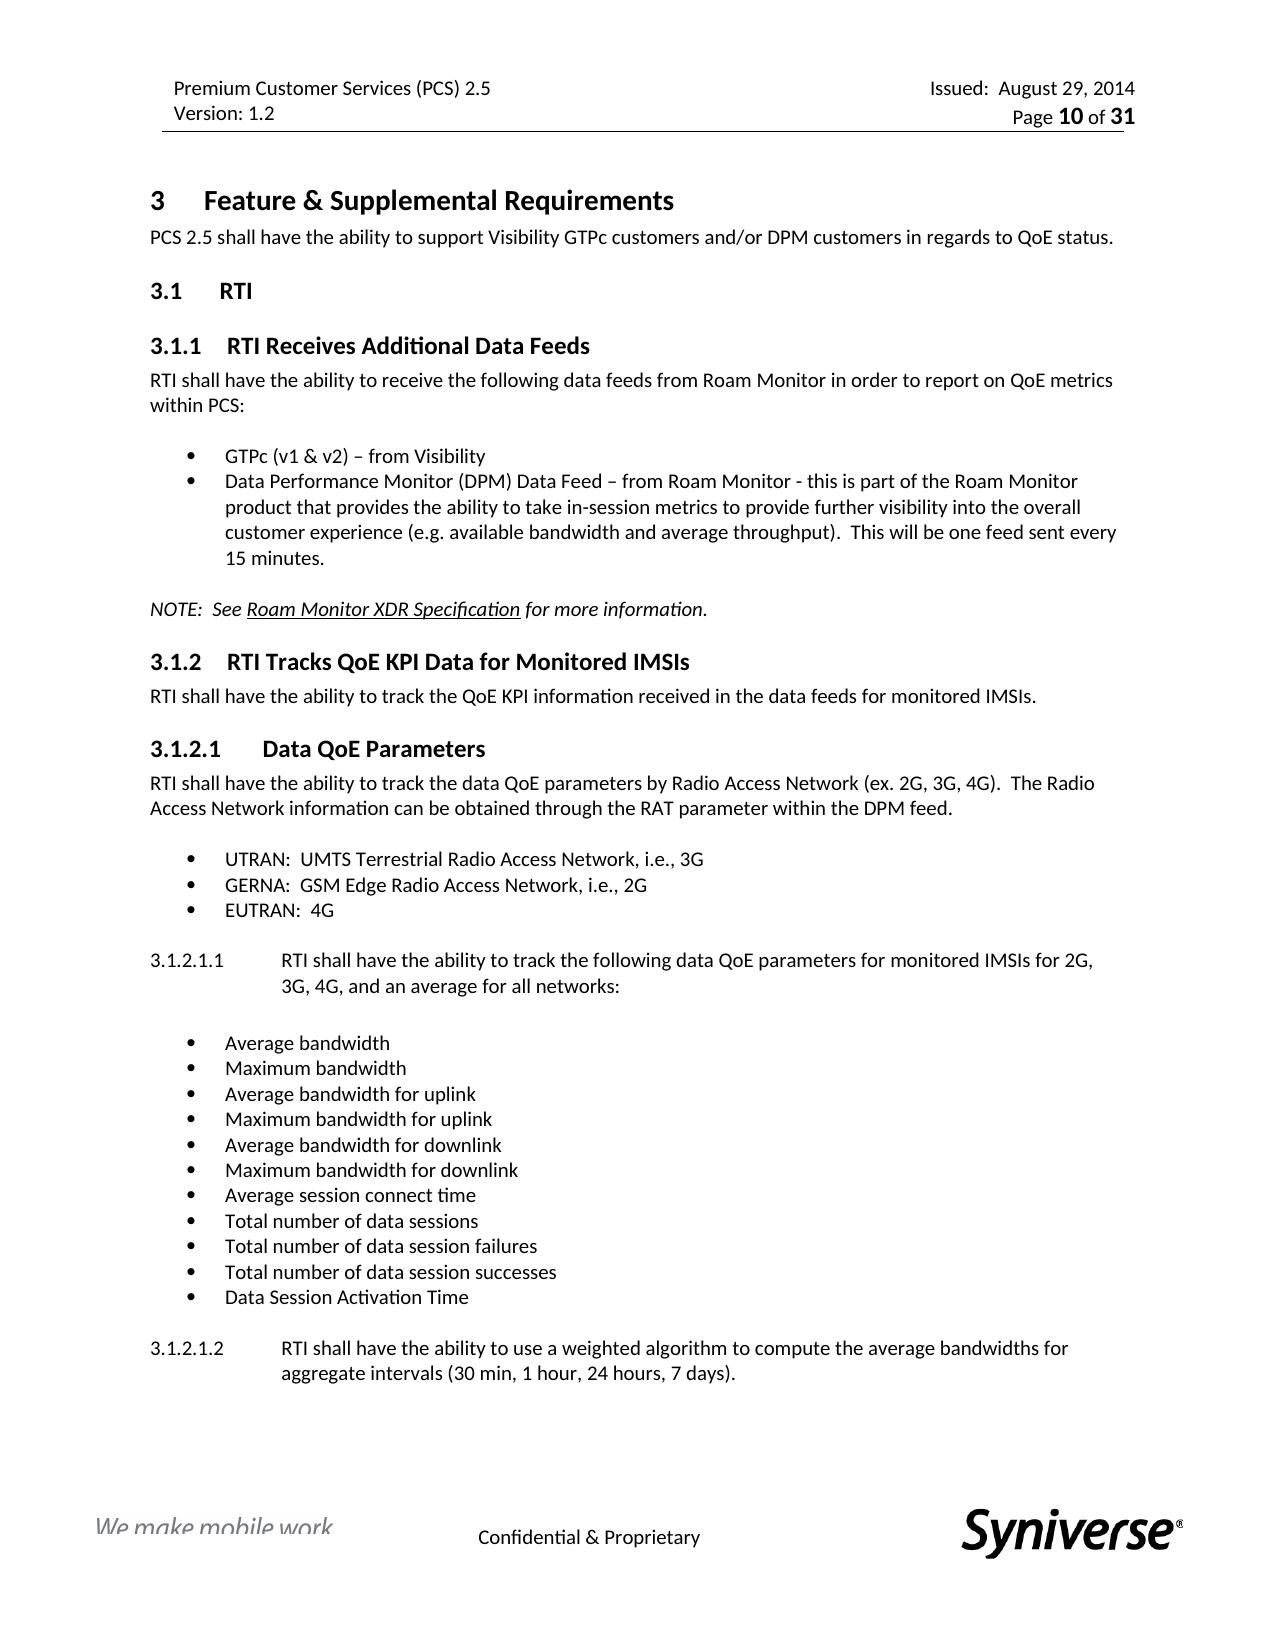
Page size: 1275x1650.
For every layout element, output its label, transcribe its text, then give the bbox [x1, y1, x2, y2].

list Maximum bandwidth [187, 1056, 1125, 1081]
subtitle RTI [150, 275, 1125, 305]
list Average session connect time [187, 1183, 1125, 1208]
list Average bandwidth for uplink [187, 1081, 1125, 1106]
list Data Session Activation Time [187, 1284, 1125, 1310]
text RTI shall have the ability to track the data QoE parameters by Radio Access Network (ex. 2G, 3G, 4G). The Radio Access Network information can be obtained through the RAT parameter within the DPM feed. [150, 770, 1125, 821]
subtitle RTI shall have the ability to track the following data QoE parameters for monitored IMSIs for 2G, 3G, 4G, and an average for all networks: [150, 948, 1125, 998]
subtitle RTI Receives Additional Data Feeds [150, 330, 1125, 361]
list Maximum bandwidth for downlink [187, 1157, 1125, 1183]
list UTRAN: UMTS Terrestrial Radio Access Network, i.e., 3G [187, 846, 1125, 872]
list GTPc (v1 & v2) – from Visibility [187, 443, 1125, 469]
picture [97, 1517, 335, 1533]
list GERNA: GSM Edge Radio Access Network, i.e., 2G [187, 872, 1125, 897]
list Average bandwidth [187, 1030, 1125, 1056]
list Maximum bandwidth for uplink [187, 1106, 1125, 1132]
subtitle RTI Tracks QoE KPI Data for Monitored IMSIs [150, 646, 1125, 677]
list Data Performance Monitor (DPM) Data Feed – from Roam Monitor - this is part of the Roam Monitor product that provides the ability to take in-session metrics to provide further visibility into the overall customer experience (e.g. available bandwidth and average throughput). This will be one feed sent every 15 minutes. [187, 469, 1125, 570]
list Average bandwidth for downlink [187, 1132, 1125, 1157]
list Total number of data sessions [187, 1208, 1125, 1233]
subtitle Data QoE Parameters [150, 733, 1125, 764]
text RTI shall have the ability to receive the following data feeds from Roam Monitor in order to report on QoE metrics within PCS: [150, 367, 1125, 418]
text NOTE: See Roam Monitor XDR Specification for more information. [150, 596, 1125, 621]
list EUTRAN: 4G [187, 897, 1125, 923]
subtitle RTI shall have the ability to use a weighted algorithm to compute the average bandwidths for aggregate intervals (30 min, 1 hour, 24 hours, 7 days). [150, 1335, 1125, 1386]
text PCS 2.5 shall have the ability to support Visibility GTPc customers and/or DPM customers in regards to QoE status. [150, 224, 1125, 250]
text RTI shall have the ability to track the QoE KPI information received in the data feeds for monitored IMSIs. [150, 683, 1125, 708]
list Total number of data session successes [187, 1259, 1125, 1284]
subtitle Feature & Supplemental Requirements [150, 182, 1125, 218]
list Total number of data session failures [187, 1233, 1125, 1259]
picture [961, 1508, 1183, 1559]
